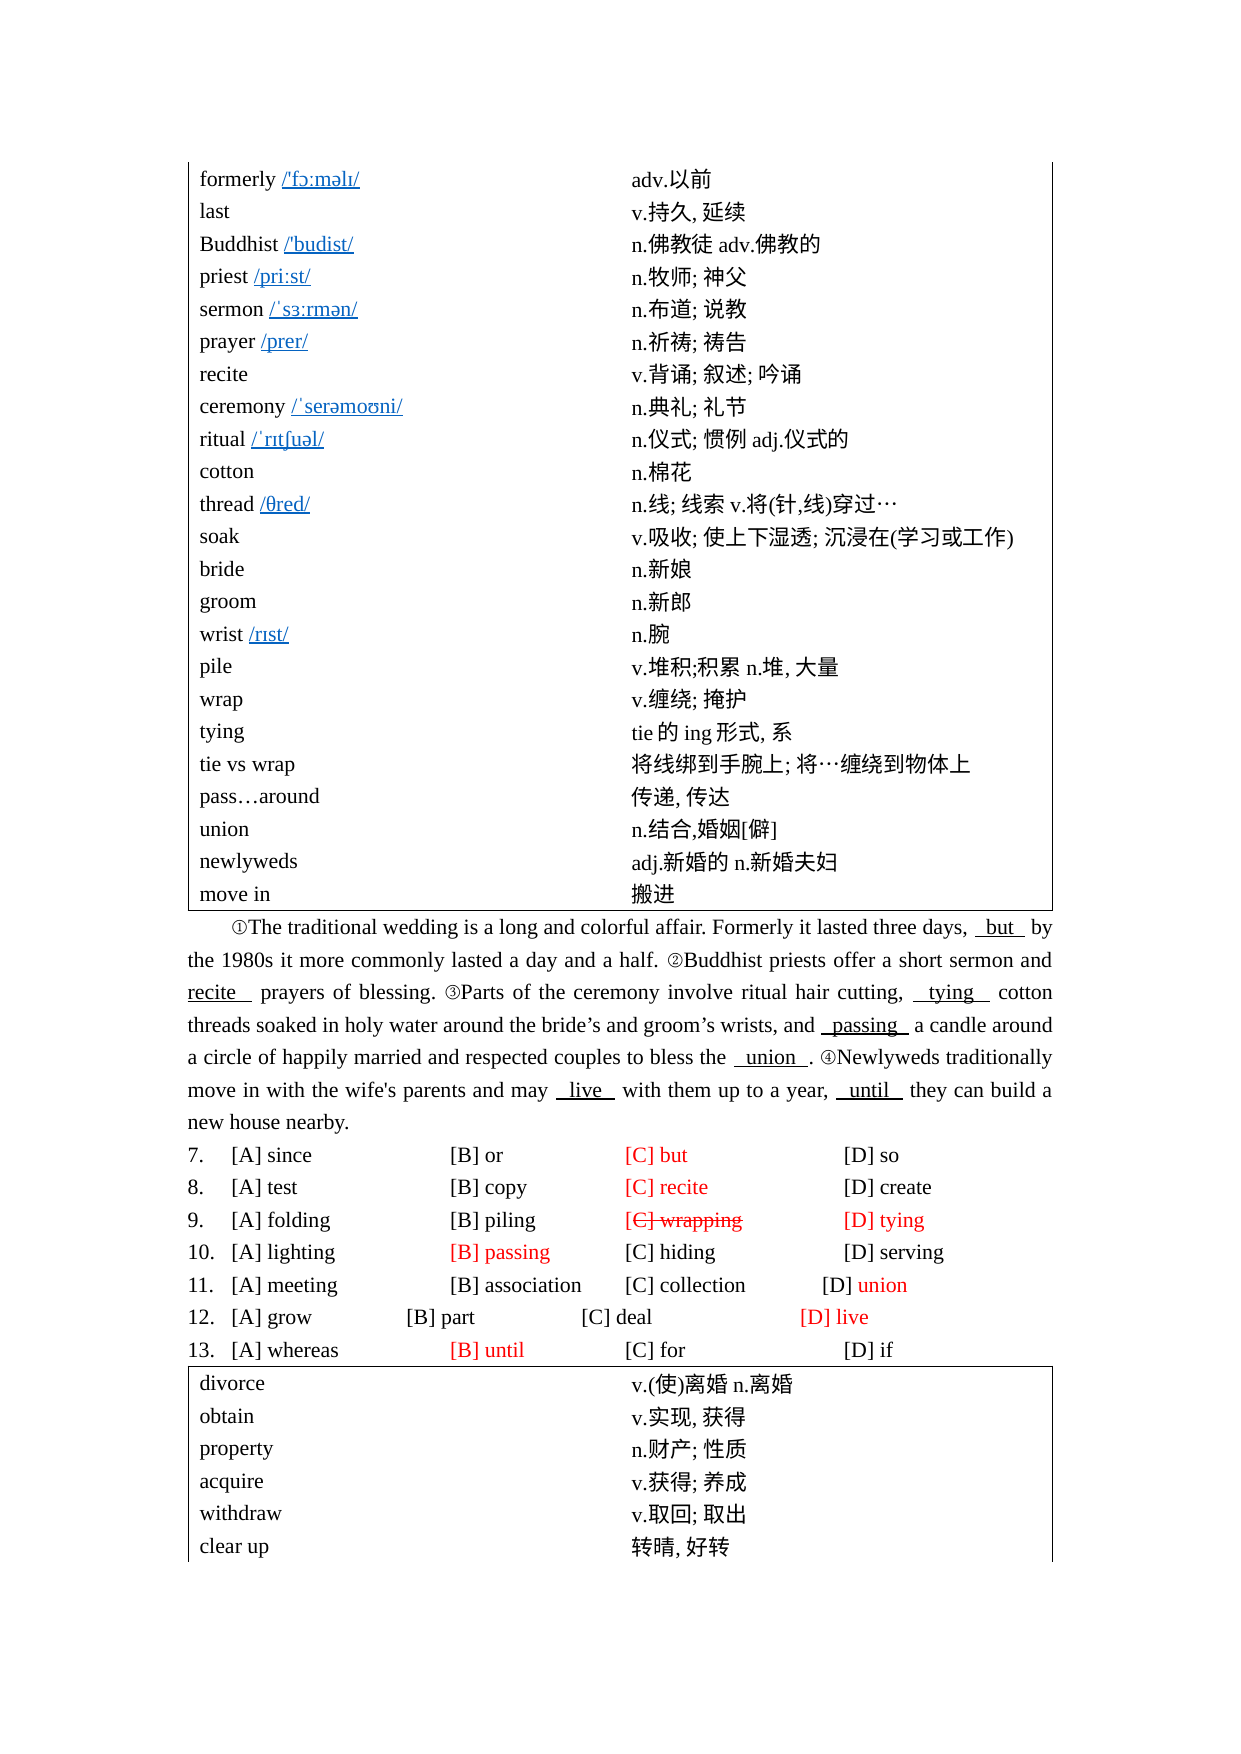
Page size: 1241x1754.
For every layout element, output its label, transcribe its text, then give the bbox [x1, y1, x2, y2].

text ①The traditional wedding is a long and colorful affair. Formerly it lasted three days, but by the 1980s it more commonly lasted a day and a half. ②Buddhist priests offer a short sermon and recite prayers of blessing. ③Parts of the ceremony involve ritual hair cutting, tying cotton threads soaked in holy water around the bride’s and groom’s wrists, and passing a candle around a circle of happily married and respected couples to bless the union . ④Newlyweds traditionally move in with the wife's parents and may live with them up to a year, until they can build a new house nearby. [187, 911, 1053, 1138]
table_cell soak [189, 520, 620, 552]
table_cell v.堆积;积累 n.堆, 大量 [620, 650, 1052, 682]
table_cell thread /θred/ [189, 487, 620, 519]
table_cell n.牧师; 神父 [620, 260, 1052, 292]
table_cell v.持久, 延续 [620, 195, 1052, 227]
table_cell ritual /ˈrɪtʃuəl/ [189, 422, 620, 454]
table_cell v.实现, 获得 [620, 1399, 1052, 1432]
text 9. [A] folding [B] piling [C] wrapping [D] tying [187, 1203, 1053, 1236]
table_cell n.腕 [620, 617, 1052, 649]
table_cell pile [189, 650, 620, 682]
table_cell n.新郎 [620, 585, 1052, 617]
table_cell adv.以前 [620, 162, 1052, 194]
text 10. [A] lighting [B] passing [C] hiding [D] serving [187, 1236, 1053, 1268]
table_cell withdraw [189, 1497, 620, 1529]
table_cell formerly /'fɔːməlɪ/ [189, 162, 620, 194]
table_cell sermon /ˈsɜːrmən/ [189, 292, 620, 324]
table_cell tie vs wrap [189, 747, 620, 779]
table_cell n.新娘 [620, 552, 1052, 584]
table_cell wrist /rɪst/ [189, 617, 620, 649]
table_cell priest /priːst/ [189, 260, 620, 292]
table_cell union [189, 812, 620, 844]
table_cell n.布道; 说教 [620, 292, 1052, 324]
table_cell ceremony /ˈserəmoʊni/ [189, 390, 620, 422]
table_cell tie的ing形式, 系 [620, 715, 1052, 747]
table_cell v.背诵; 叙述; 吟诵 [620, 357, 1052, 389]
table_cell pass…around [189, 780, 620, 812]
table_cell v.取回; 取出 [620, 1497, 1052, 1529]
table_cell n.财产; 性质 [620, 1432, 1052, 1464]
table_cell v.吸收; 使上下湿透; 沉浸在(学习或工作) [620, 520, 1052, 552]
table_header v.(使)离婚 n.离婚 [620, 1367, 1052, 1399]
table_cell 传递, 传达 [620, 780, 1052, 812]
table_cell prayer /prer/ [189, 325, 620, 357]
text 11. [A] meeting [B] association [C] collection [D] union [187, 1268, 1053, 1301]
table_cell cotton [189, 455, 620, 487]
table_cell wrap [189, 682, 620, 714]
table_cell n.佛教徒 adv.佛教的 [620, 227, 1052, 259]
text 8. [A] test [B] copy [C] recite [D] create [187, 1171, 1053, 1203]
table_cell Buddhist /'budist/ [189, 227, 620, 259]
table_cell acquire [189, 1464, 620, 1497]
table_cell last [189, 195, 620, 227]
table_cell adj.新婚的 n.新婚夫妇 [620, 845, 1052, 877]
table_cell property [189, 1432, 620, 1464]
table_cell recite [189, 357, 620, 389]
table_cell v.获得; 养成 [620, 1464, 1052, 1497]
table_cell 转晴, 好转 [620, 1529, 1052, 1562]
table_cell groom [189, 585, 620, 617]
text 12. [A] grow [B] part [C] deal [D] live [187, 1301, 1053, 1333]
text 13. [A] whereas [B] until [C] for [D] if [187, 1333, 1053, 1366]
table_cell n.典礼; 礼节 [620, 390, 1052, 422]
table_cell newlyweds [189, 845, 620, 877]
table_cell bride [189, 552, 620, 584]
table_cell n.仪式; 惯例 adj.仪式的 [620, 422, 1052, 454]
text 7. [A] since [B] or [C] but [D] so [187, 1138, 1053, 1171]
table_cell tying [189, 715, 620, 747]
table_cell v.缠绕; 掩护 [620, 682, 1052, 714]
table_cell n.祈祷; 祷告 [620, 325, 1052, 357]
table_cell 将线绑到手腕上; 将…缠绕到物体上 [620, 747, 1052, 779]
table_cell clear up [189, 1529, 620, 1562]
table_cell 搬进 [620, 877, 1052, 909]
table_cell n.线; 线索 v.将(针,线)穿过… [620, 487, 1052, 519]
table_cell obtain [189, 1399, 620, 1432]
table_cell move in [189, 877, 620, 909]
table_cell n.结合,婚姻[僻] [620, 812, 1052, 844]
table_header divorce [189, 1367, 620, 1399]
table_cell n.棉花 [620, 455, 1052, 487]
